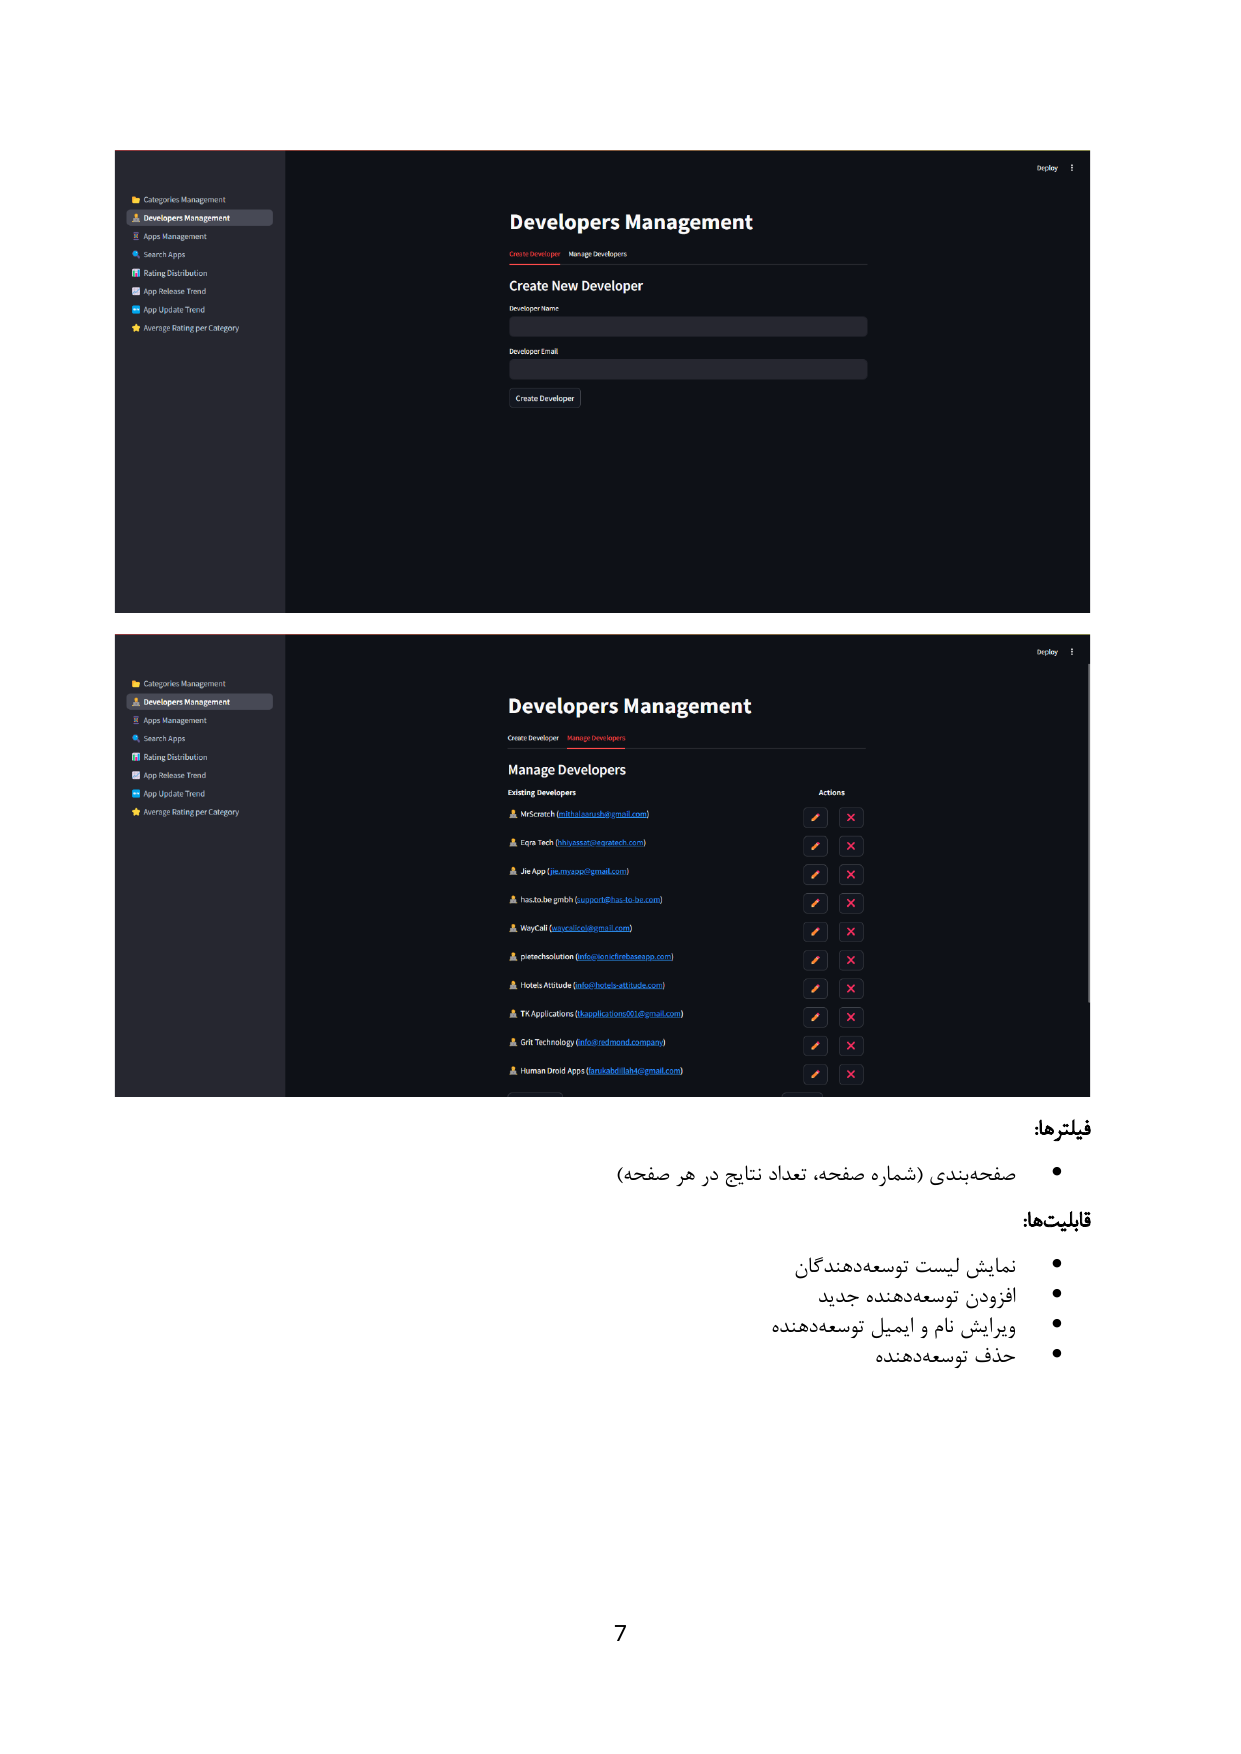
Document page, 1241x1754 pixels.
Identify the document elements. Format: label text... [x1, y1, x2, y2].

list افزودن توسعه‌دهنده جدید [150, 1285, 1053, 1311]
list صفحه‌بندی (شماره صفحه، تعداد نتایج در هر صفحه) [150, 1163, 1053, 1189]
list ویرایش نام و ایمیل توسعه‌دهنده [150, 1315, 1053, 1341]
picture [114, 634, 1091, 1097]
picture [114, 150, 1091, 613]
text قابلیت‌ها: [150, 1210, 1090, 1235]
list حذف توسعه‌دهنده [150, 1345, 1053, 1371]
text فیلترها: [150, 1118, 1090, 1143]
list نمایش لیست توسعه‌دهندگان [150, 1255, 1053, 1281]
